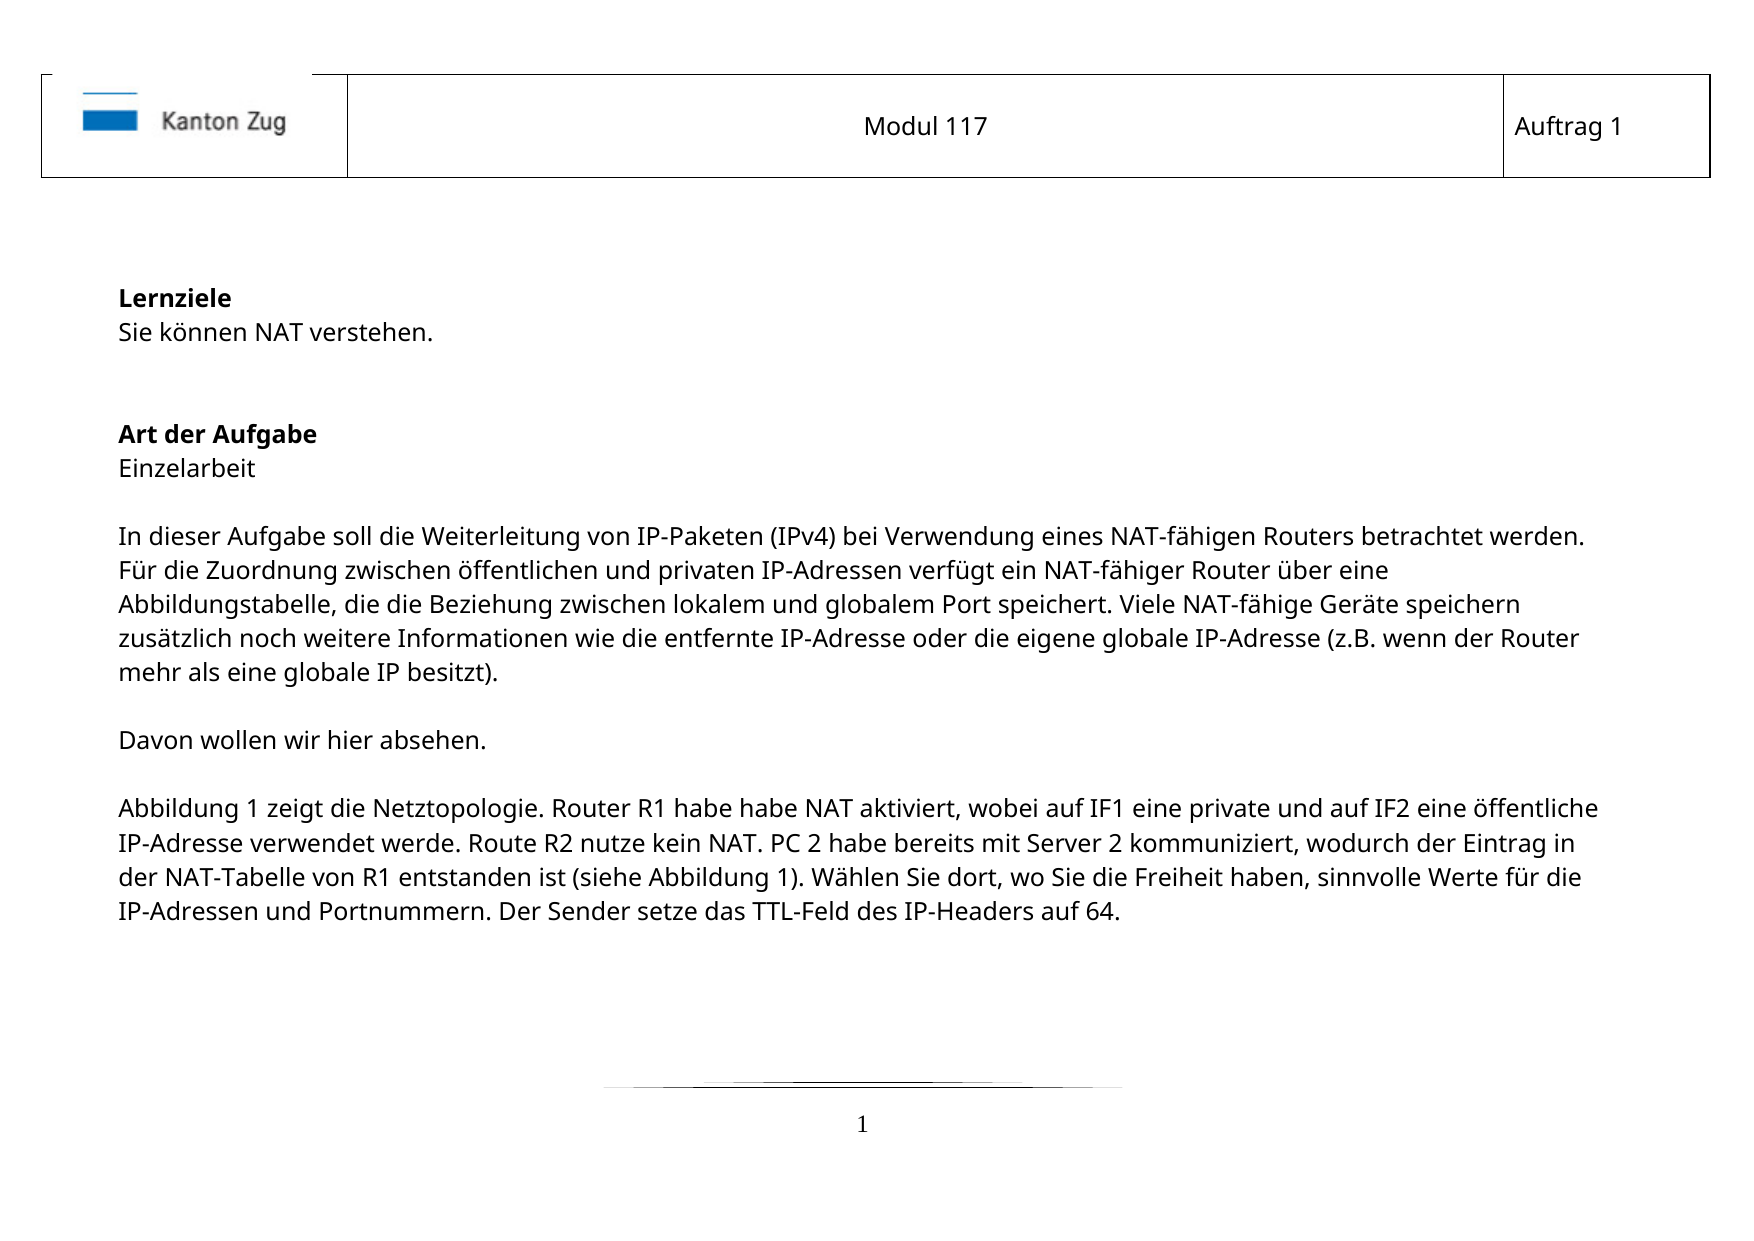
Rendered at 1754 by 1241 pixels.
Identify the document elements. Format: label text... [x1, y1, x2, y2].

text Abbildung 1 zeigt die Netztopologie. Router R1 habe habe NAT aktiviert, wobei auf IF1 eine private und auf IF2 eine öﬀentliche IP-Adresse verwendet werde. Route R2 nutze kein NAT. PC 2 habe bereits mit Server 2 kommuniziert, wodurch der Eintrag in der NAT-Tabelle von R1 entstanden ist (siehe Abbildung 1). Wählen Sie dort, wo Sie die Freiheit haben, sinnvolle Werte für die IP-Adressen und Portnummern. Der Sender setze das TTL-Feld des IP-Headers auf 64. [118, 791, 1606, 927]
text Lernziele [118, 280, 1606, 314]
text Einzelarbeit [118, 451, 1606, 484]
text Art der Aufgabe [118, 416, 1606, 451]
text Sie können NAT verstehen. [118, 314, 1606, 348]
text Davon wollen wir hier absehen. [118, 723, 1606, 757]
picture [52, 74, 312, 161]
text In dieser Aufgabe soll die Weiterleitung von IP-Paketen (IPv4) bei Verwendung eines NAT-fähigen Routers betrachtet werden. Für die Zuordnung zwischen öﬀentlichen und privaten IP-Adressen verfügt ein NAT-fähiger Router über eine Abbildungstabelle, die die Beziehung zwischen lokalem und globalem Port speichert. Viele NAT-fähige Geräte speichern zusätzlich noch weitere Informationen wie die entfernte IP-Adresse oder die eigene globale IP-Adresse (z.B. wenn der Router mehr als eine globale IP besitzt). [118, 519, 1606, 689]
